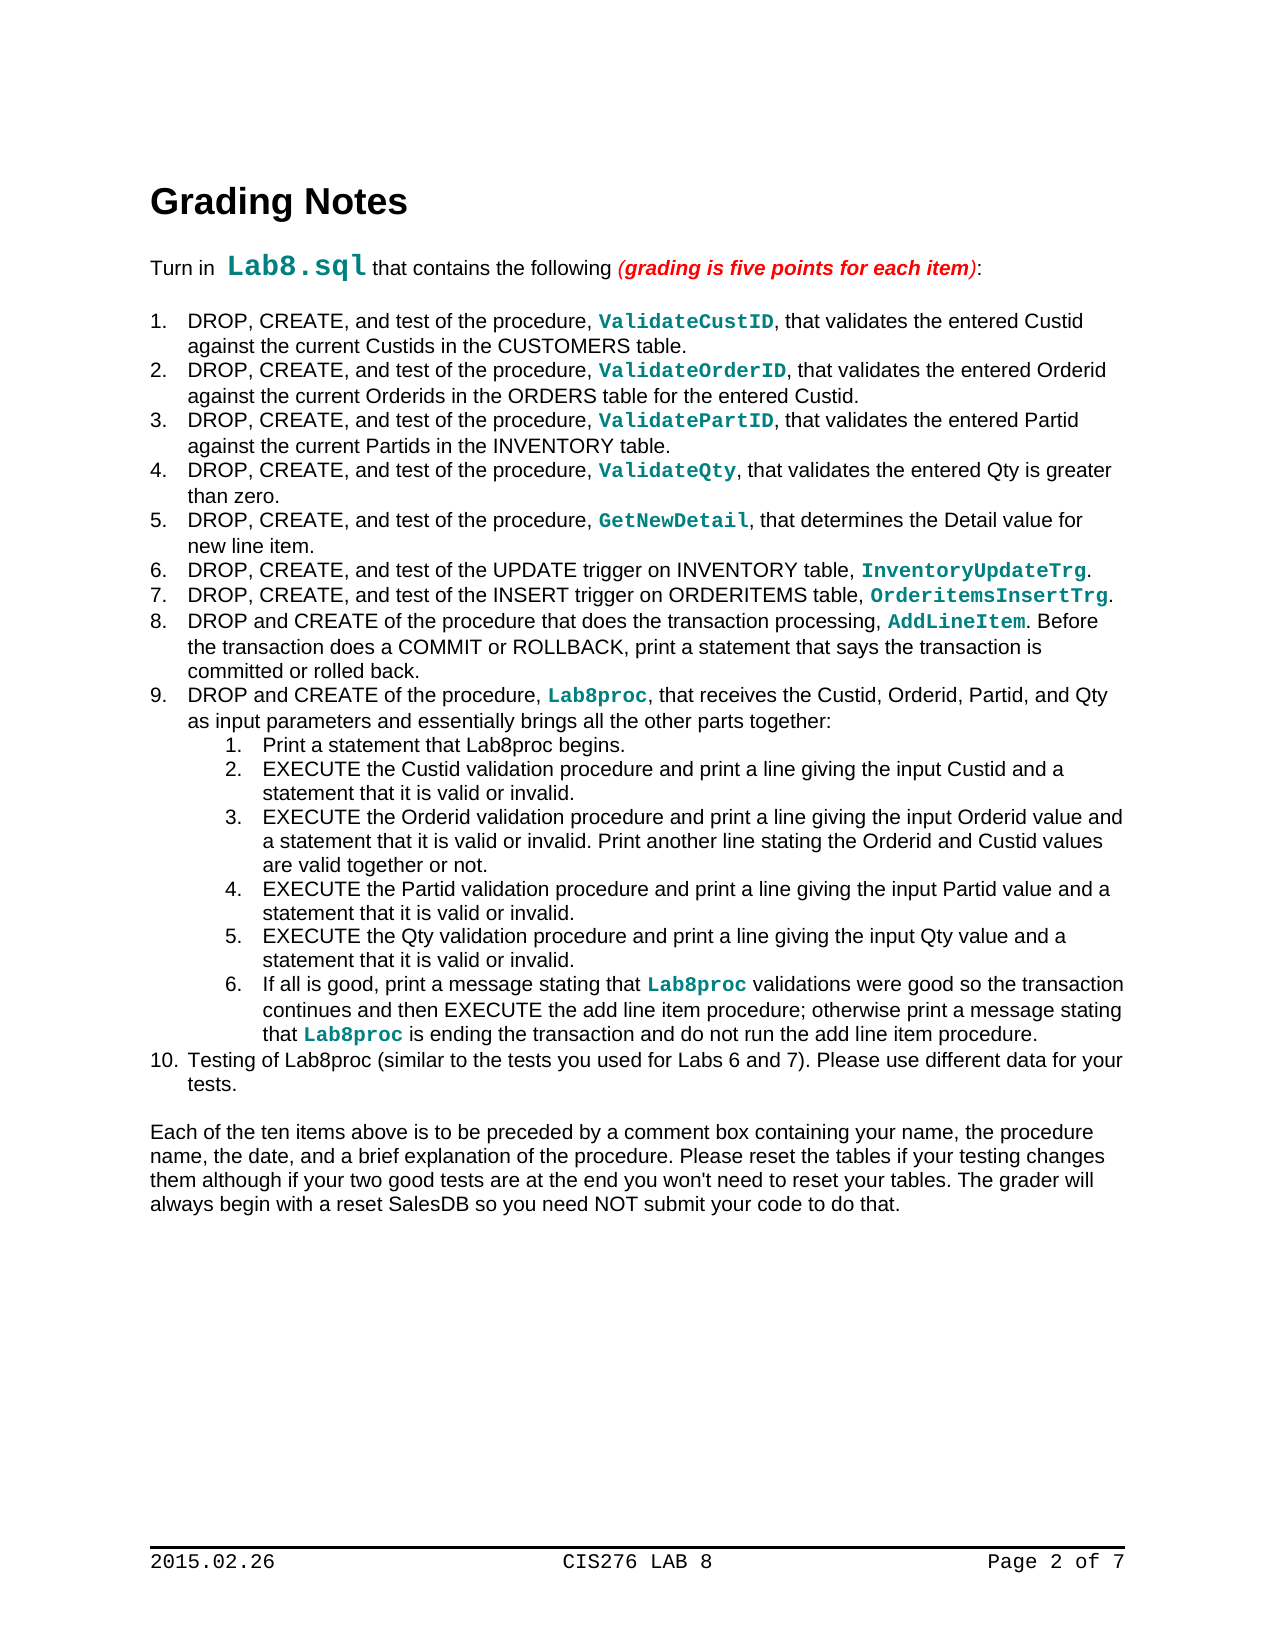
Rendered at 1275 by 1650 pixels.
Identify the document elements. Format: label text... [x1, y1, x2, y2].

text Turn in Lab8.sql that contains the following (grading is five points for each item): [150, 251, 1125, 284]
list DROP, CREATE, and test of the procedure, ValidateCustID, that validates the entered Custid against the current Custids in the CUSTOMERS table. [150, 308, 1125, 358]
list Print a statement that Lab8proc begins. [225, 733, 1125, 757]
list EXECUTE the Orderid validation procedure and print a line giving the input Orderid value and a statement that it is valid or invalid. Print another line stating the Orderid and Custid values are valid together or not. [225, 804, 1125, 876]
list EXECUTE the Custid validation procedure and print a line giving the input Custid and a statement that it is valid or invalid. [225, 757, 1125, 804]
list DROP and CREATE of the procedure, Lab8proc, that receives the Custid, Orderid, Partid, and Qty as input parameters and essentially brings all the other parts together: [150, 683, 1125, 733]
list DROP, CREATE, and test of the INSERT trigger on ORDERITEMS table, OrderitemsInsertTrg. [150, 583, 1125, 609]
list DROP and CREATE of the procedure that does the transaction processing, AddLineItem. Before the transaction does a COMMIT or ROLLBACK, print a statement that says the transaction is committed or rolled back. [150, 609, 1125, 683]
subtitle Grading Notes [150, 179, 1125, 222]
list DROP, CREATE, and test of the UPDATE trigger on INVENTORY table, InventoryUpdateTrg. [150, 557, 1125, 583]
list DROP, CREATE, and test of the procedure, ValidateQty, that validates the entered Qty is greater than zero. [150, 458, 1125, 508]
list EXECUTE the Partid validation procedure and print a line giving the input Partid value and a statement that it is valid or invalid. [225, 876, 1125, 924]
list DROP, CREATE, and test of the procedure, GetNewDetail, that determines the Detail value for new line item. [150, 508, 1125, 557]
text Each of the ten items above is to be preceded by a comment box containing your name, the procedure name, the date, and a brief explanation of the procedure. Please reset the tables if your testing changes them although if your two good tests are at the end you won't need to reset your tables. The grader will always begin with a reset SalesDB so you need NOT submit your code to do that. [150, 1120, 1125, 1216]
list DROP, CREATE, and test of the procedure, ValidateOrderID, that validates the entered Orderid against the current Orderids in the ORDERS table for the entered Custid. [150, 358, 1125, 408]
list Testing of Lab8proc (similar to the tests you used for Labs 6 and 7). Please use different data for your tests. [150, 1048, 1125, 1096]
list If all is good, print a message stating that Lab8proc validations were good so the transaction continues and then EXECUTE the add line item procedure; otherwise print a message stating that Lab8proc is ending the transaction and do not run the add line item procedure. [225, 972, 1125, 1048]
list EXECUTE the Qty validation procedure and print a line giving the input Qty value and a statement that it is valid or invalid. [225, 924, 1125, 972]
list DROP, CREATE, and test of the procedure, ValidatePartID, that validates the entered Partid against the current Partids in the INVENTORY table. [150, 408, 1125, 458]
